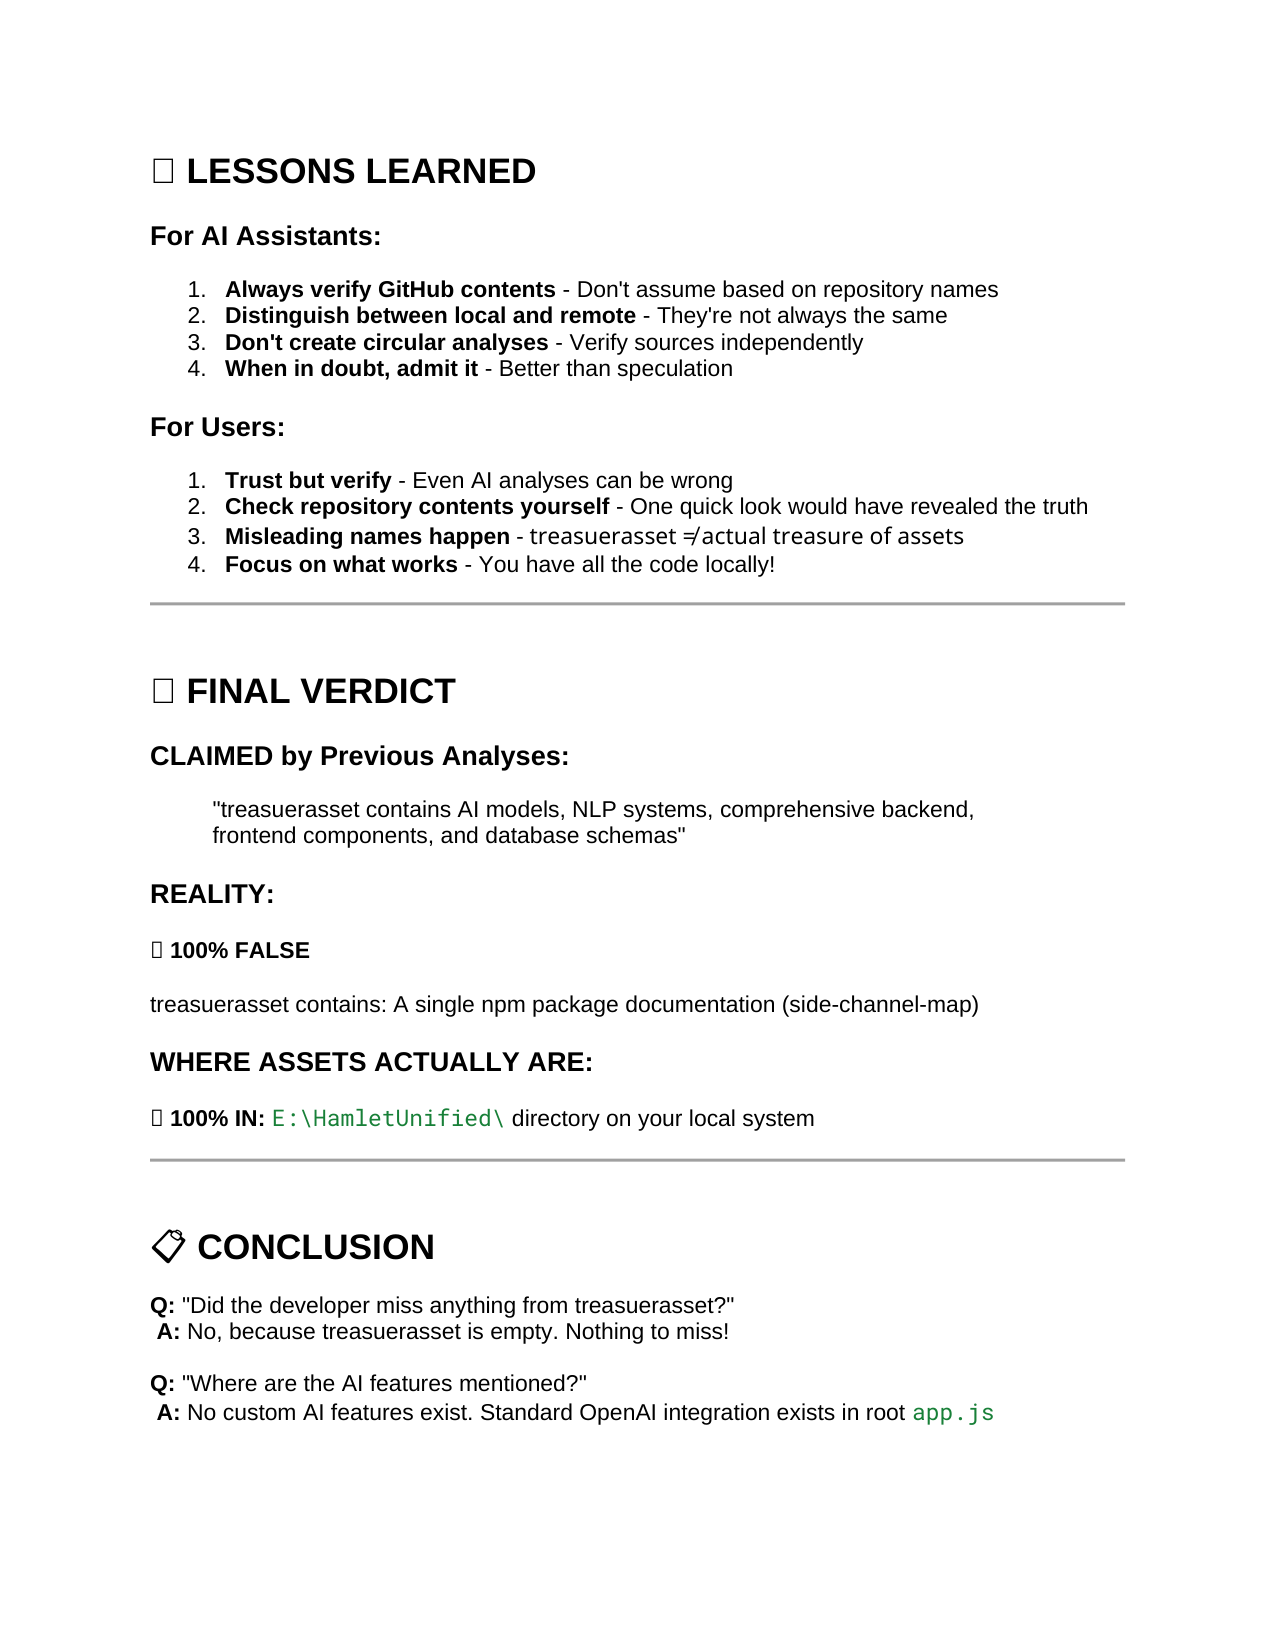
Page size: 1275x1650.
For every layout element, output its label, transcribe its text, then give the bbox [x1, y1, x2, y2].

subtitle 📋 CONCLUSION [150, 1226, 1125, 1267]
subtitle For AI Assistants: [150, 220, 1125, 251]
list Always verify GitHub contents - Don't assume based on repository names [187, 276, 1125, 302]
subtitle REALITY: [150, 878, 1125, 909]
text ❌ 100% FALSE [150, 934, 1125, 966]
list When in doubt, admit it - Better than speculation [187, 355, 1125, 382]
list Don't create circular analyses - Verify sources independently [187, 329, 1125, 355]
subtitle CLAIMED by Previous Analyses: [150, 740, 1125, 771]
text Q: "Did the developer miss anything from treasuerasset?" A: No, because treasuerasset is empty. Nothing to miss! [150, 1292, 1125, 1345]
list Trust but verify - Even AI analyses can be wrong [187, 467, 1125, 493]
subtitle WHERE ASSETS ACTUALLY ARE: [150, 1046, 1125, 1077]
list Distinguish between local and remote - They're not always the same [187, 302, 1125, 329]
subtitle For Users: [150, 411, 1125, 442]
subtitle 🏁 FINAL VERDICT [150, 670, 1125, 711]
subtitle 📖 LESSONS LEARNED [150, 150, 1125, 191]
text "treasuerasset contains AI models, NLP systems, comprehensive backend, frontend components, and database schemas" [212, 796, 1062, 849]
list Misleading names happen - treasuerasset ≠ actual treasure of assets [187, 520, 1125, 551]
text Q: "Where are the AI features mentioned?" A: No custom AI features exist. Standard OpenAI integration exists in root app.js [150, 1370, 1125, 1426]
list Focus on what works - You have all the code locally! [187, 551, 1125, 577]
text ✅ 100% IN: E:\HamletUnified\ directory on your local system [150, 1102, 1125, 1133]
list Check repository contents yourself - One quick look would have revealed the truth [187, 493, 1125, 520]
text treasuerasset contains: A single npm package documentation (side-channel-map) [150, 991, 1125, 1017]
